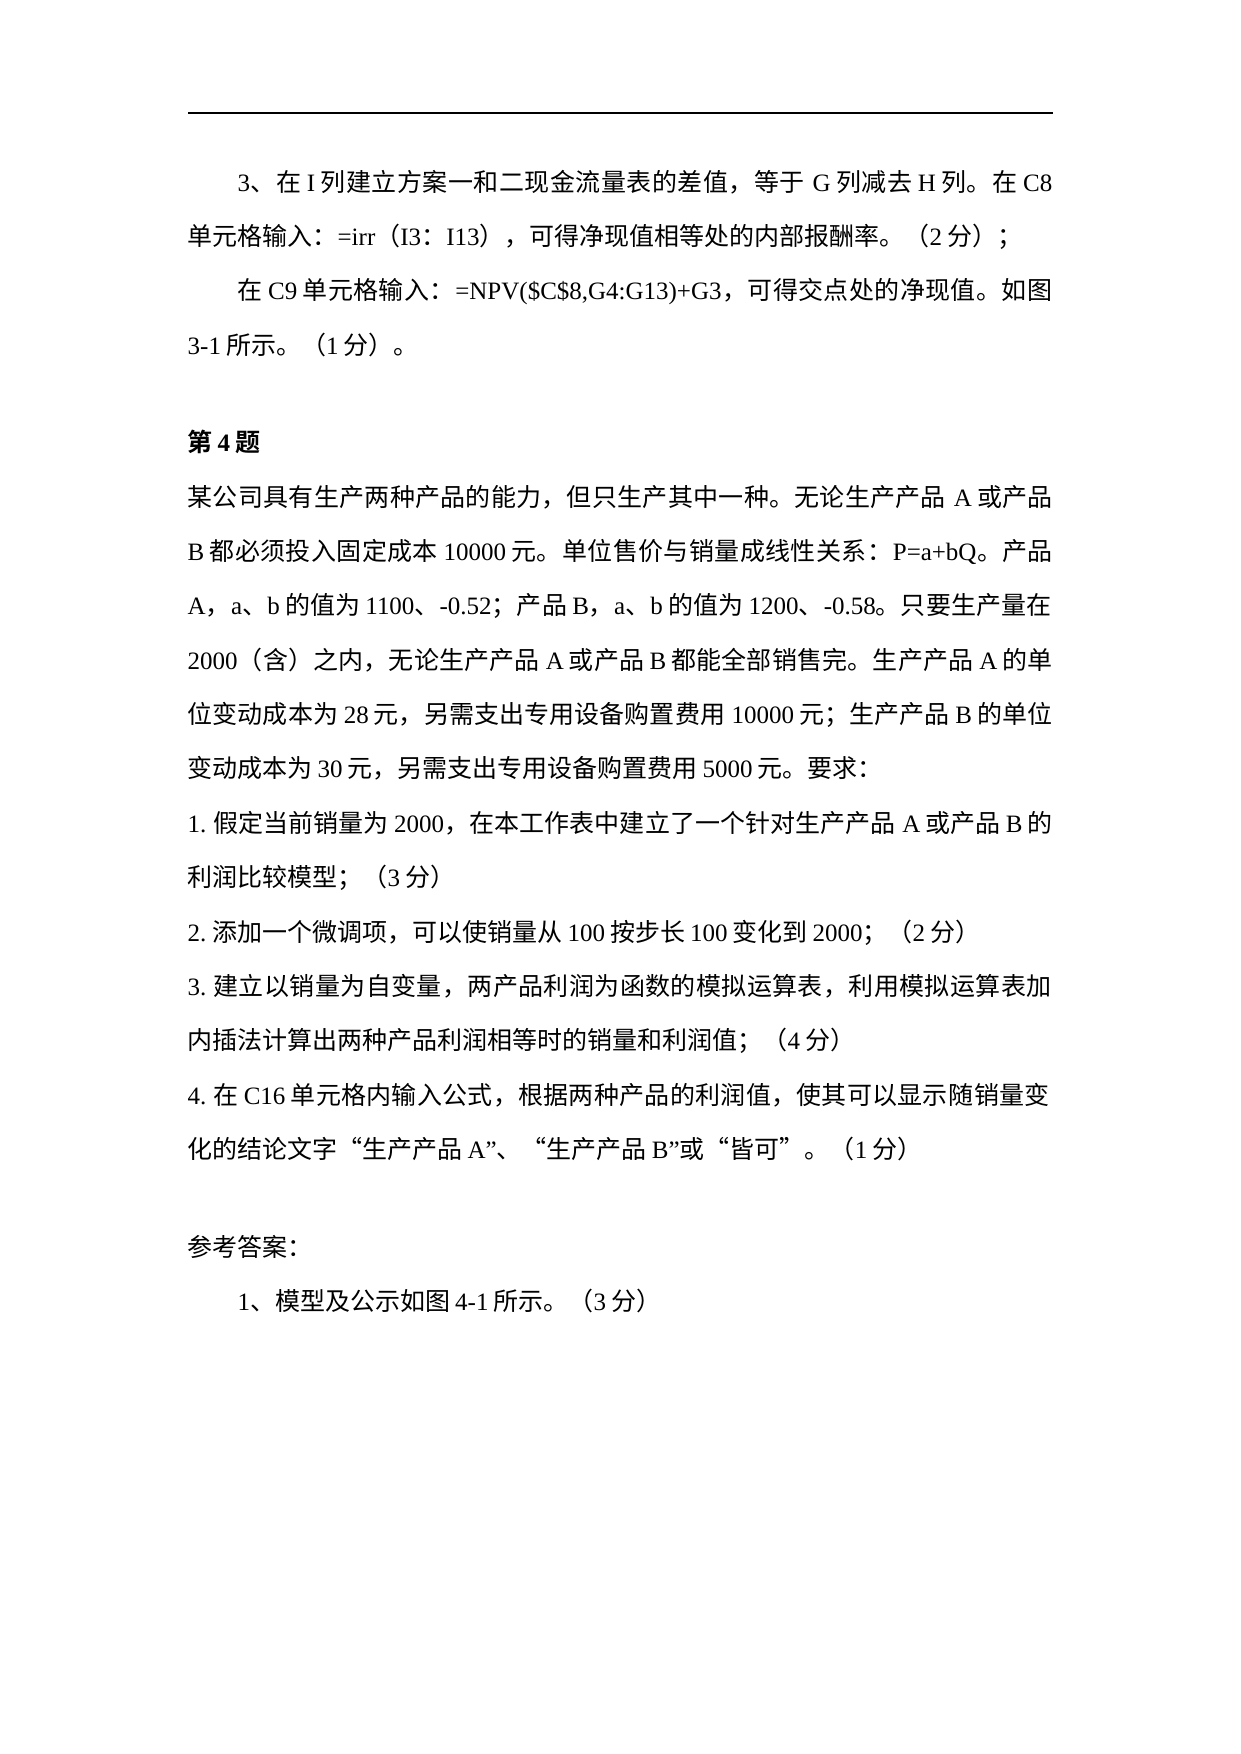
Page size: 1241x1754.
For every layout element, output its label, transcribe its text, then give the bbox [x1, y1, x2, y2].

text 参考答案： [187, 1227, 1053, 1263]
text 1、模型及公示如图4-1所示。（3分） [187, 1281, 1053, 1318]
text 第4题 [187, 423, 1053, 459]
text 3、在I列建立方案一和二现金流量表的差值，等于G列减去H列。在C8单元格输入：=irr（I3：I13），可得净现值相等处的内部报酬率。（2分）； [187, 162, 1053, 253]
text 3. 建立以销量为自变量，两产品利润为函数的模拟运算表，利用模拟运算表加内插法计算出两种产品利润相等时的销量和利润值；（4分） [187, 966, 1053, 1057]
text 4. 在C16单元格内输入公式，根据两种产品的利润值，使其可以显示随销量变化的结论文字“生产产品A”、“生产产品B”或“皆可”。（1分） [187, 1075, 1053, 1166]
text 在C9单元格输入：=NPV($C$8,G4:G13)+G3，可得交点处的净现值。如图3-1所示。（1分）。 [187, 271, 1053, 361]
text 1. 假定当前销量为2000，在本工作表中建立了一个针对生产产品A或产品B的利润比较模型；（3分） [187, 803, 1053, 894]
text 2. 添加一个微调项，可以使销量从100按步长100变化到2000；（2分） [187, 912, 1053, 948]
text 某公司具有生产两种产品的能力，但只生产其中一种。无论生产产品A或产品B都必须投入固定成本10000元。单位售价与销量成线性关系：P=a+bQ。产品A，a、b的值为1100、-0.52；产品B，a、b的值为1200、-0.58。只要生产量在2000（含）之内，无论生产产品A或产品B都能全部销售完。生产产品A的单位变动成本为28元，另需支出专用设备购置费用10000元；生产产品B的单位变动成本为30元，另需支出专用设备购置费用5000元。要求： [187, 477, 1053, 785]
